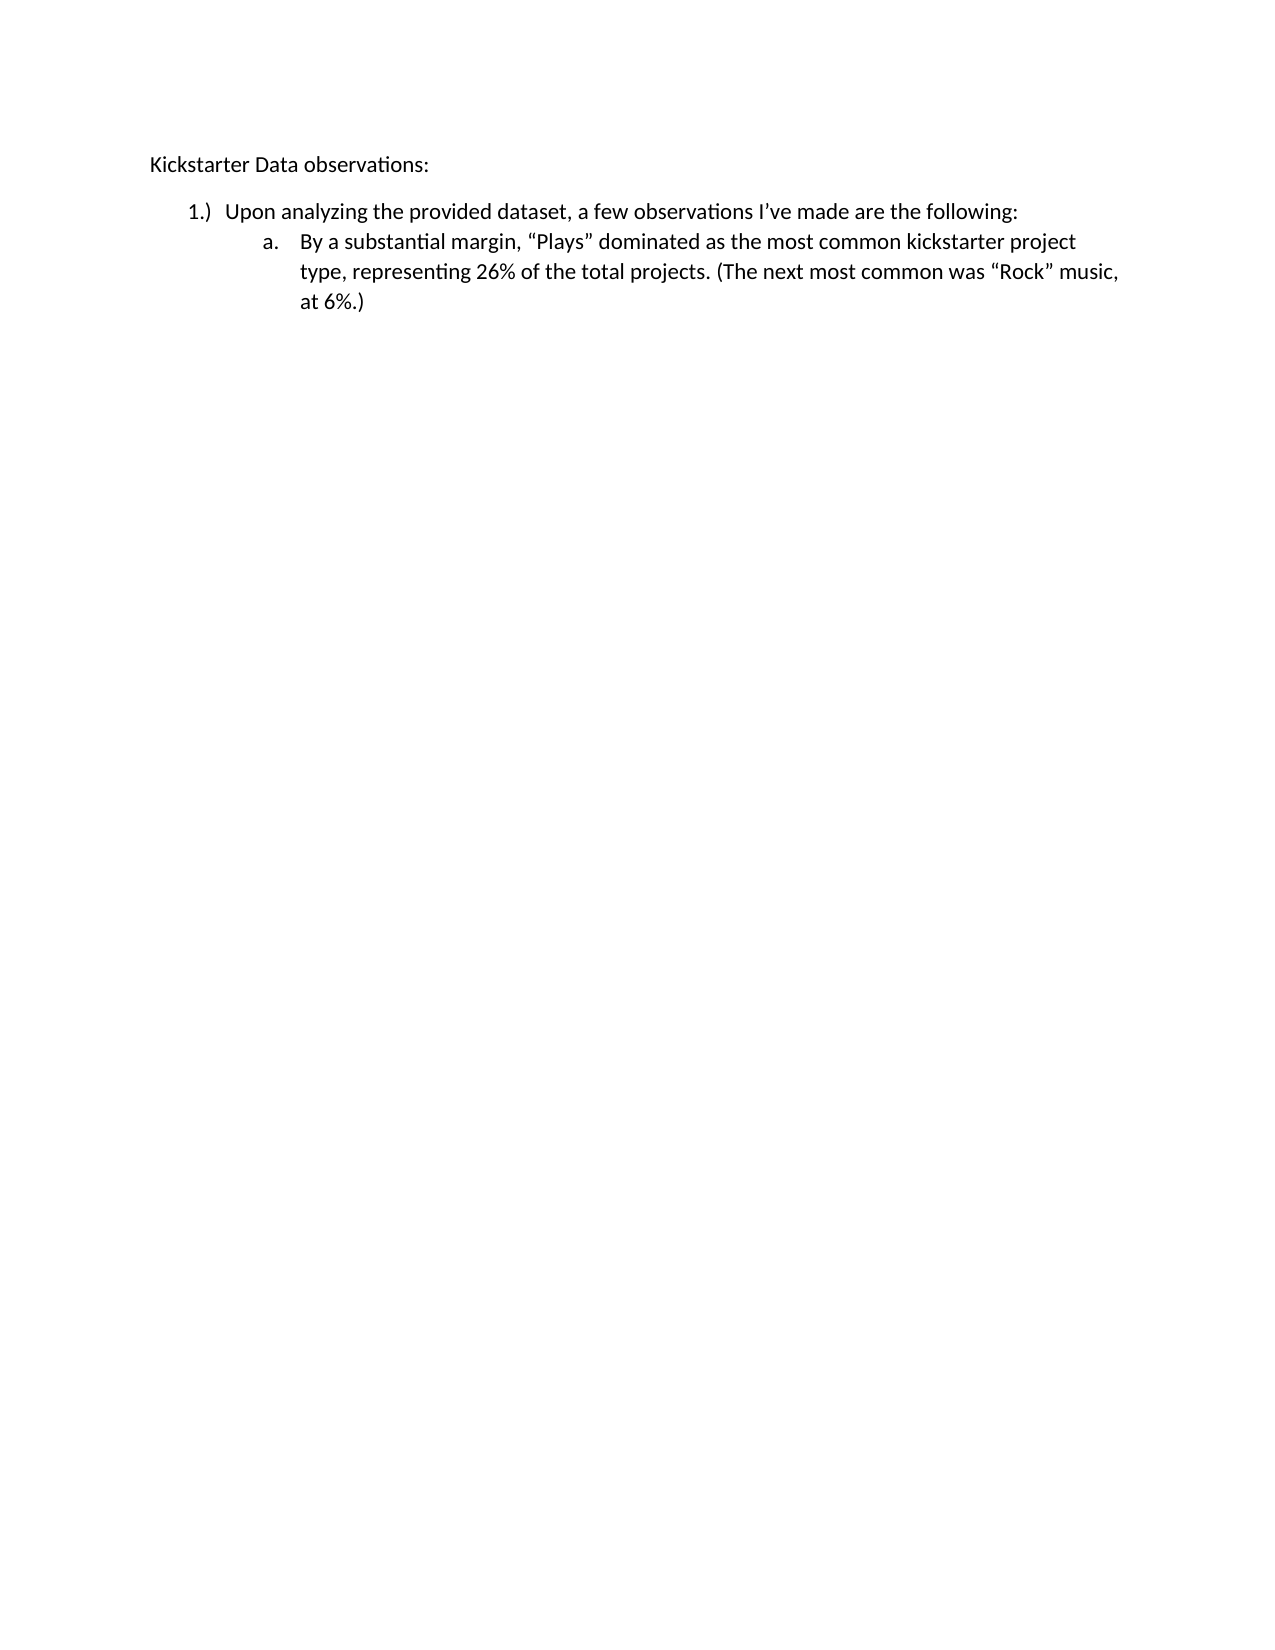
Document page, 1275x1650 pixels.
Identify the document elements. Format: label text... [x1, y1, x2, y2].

list Upon analyzing the provided dataset, a few observations I’ve made are the following: [187, 197, 1125, 225]
text Kickstarter Data observations: [150, 150, 1125, 178]
list By a substantial margin, “Plays” dominated as the most common kickstarter project type, representing 26% of the total projects. (The next most common was “Rock” music, at 6%.) [262, 227, 1125, 316]
